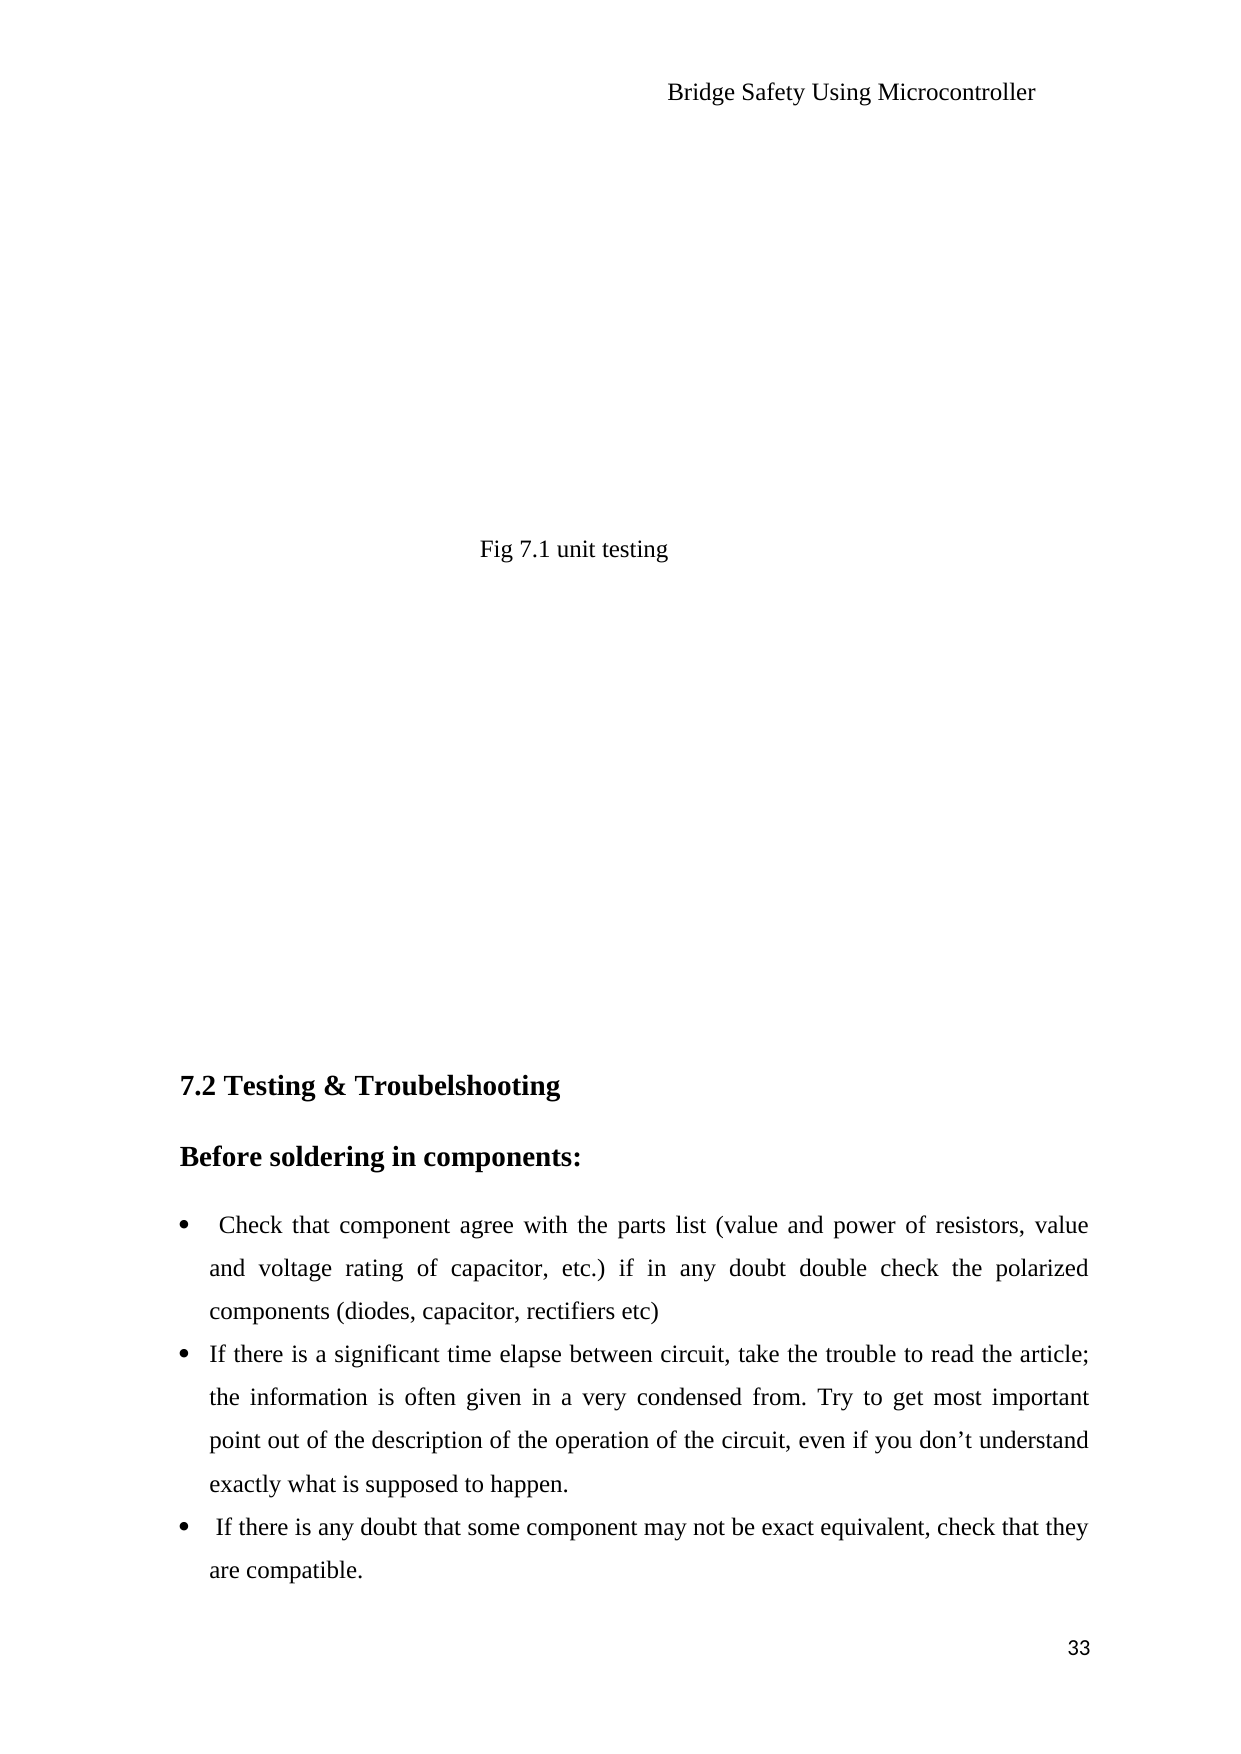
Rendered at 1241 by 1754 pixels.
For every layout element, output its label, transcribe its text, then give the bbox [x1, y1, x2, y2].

list If there is any doubt that some component may not be exact equivalent, check that they are compatible. [179, 1512, 1090, 1584]
text 7.2 Testing & Troubelshooting [179, 1068, 1090, 1101]
text Fig 7.1 unit testing [179, 534, 1090, 562]
text Before soldering in components: [179, 1139, 1090, 1172]
list Check that component agree with the parts list (value and power of resistors, value and voltage rating of capacitor, etc.) if in any doubt double check the polarized components (diodes, capacitor, rectifiers etc) [179, 1210, 1090, 1325]
list If there is a significant time elapse between circuit, take the trouble to read the article; the information is often given in a very condensed from. Try to get most important point out of the description of the operation of the circuit, even if you don’t understand exactly what is supposed to happen. [179, 1339, 1090, 1497]
